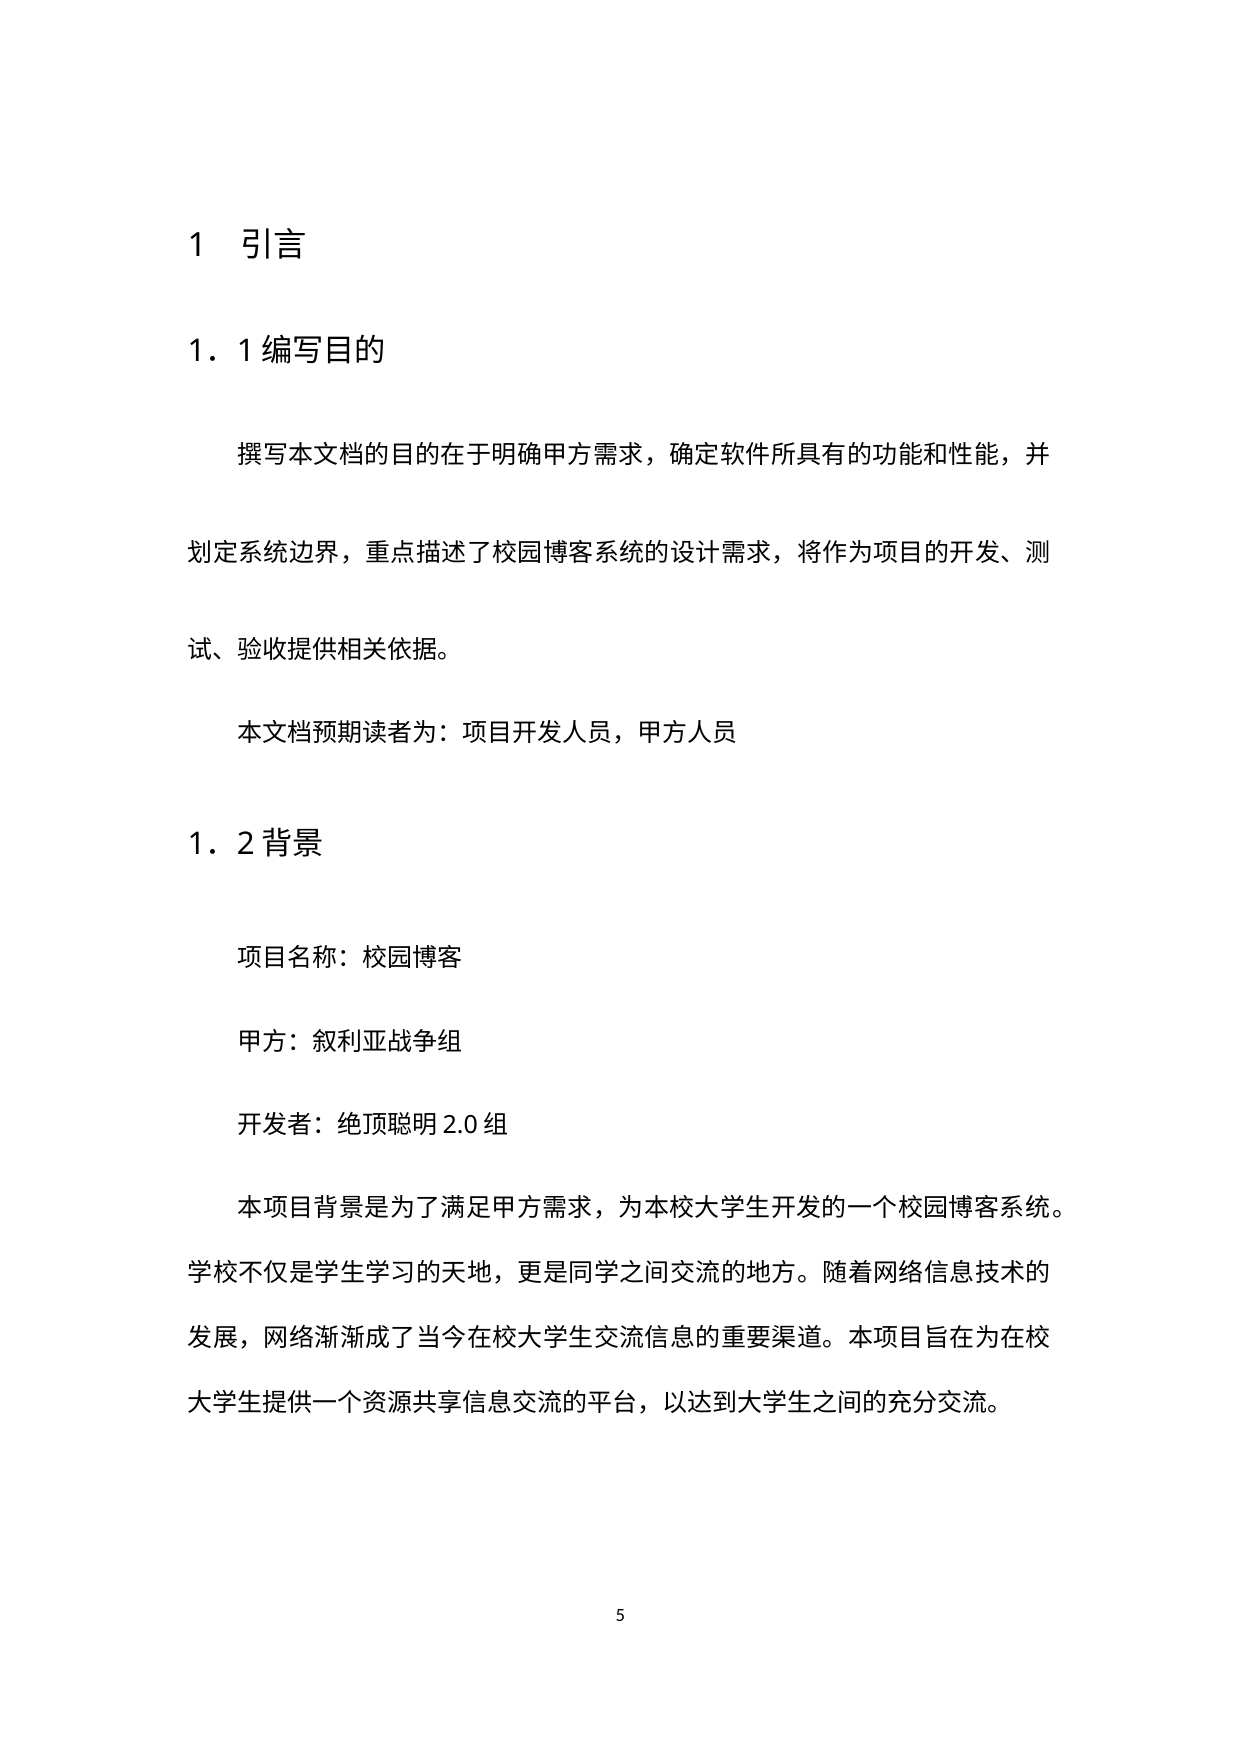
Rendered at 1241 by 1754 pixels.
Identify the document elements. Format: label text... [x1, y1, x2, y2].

text 撰写本文档的目的在于明确甲方需求，确定软件所具有的功能和性能，并划定系统边界，重点描述了校园博客系统的设计需求，将作为项目的开发、测试、验收提供相关依据。 [187, 420, 1053, 680]
text 项目名称：校园博客 [187, 923, 1053, 988]
text 开发者：绝顶聪明2.0组 [187, 1090, 1053, 1155]
subtitle 1．2背景 [187, 809, 1053, 874]
text 本项目背景是为了满足甲方需求，为本校大学生开发的一个校园博客系统。学校不仅是学生学习的天地，更是同学之间交流的地方。随着网络信息技术的发展，网络渐渐成了当今在校大学生交流信息的重要渠道。本项目旨在为在校大学生提供一个资源共享信息交流的平台，以达到大学生之间的充分交流。 [187, 1173, 1053, 1433]
text 本文档预期读者为：项目开发人员，甲方人员 [187, 698, 1053, 763]
subtitle 1 引言 [187, 209, 1053, 274]
text 甲方：叙利亚战争组 [187, 1007, 1053, 1072]
subtitle 1．1编写目的 [187, 316, 1053, 381]
